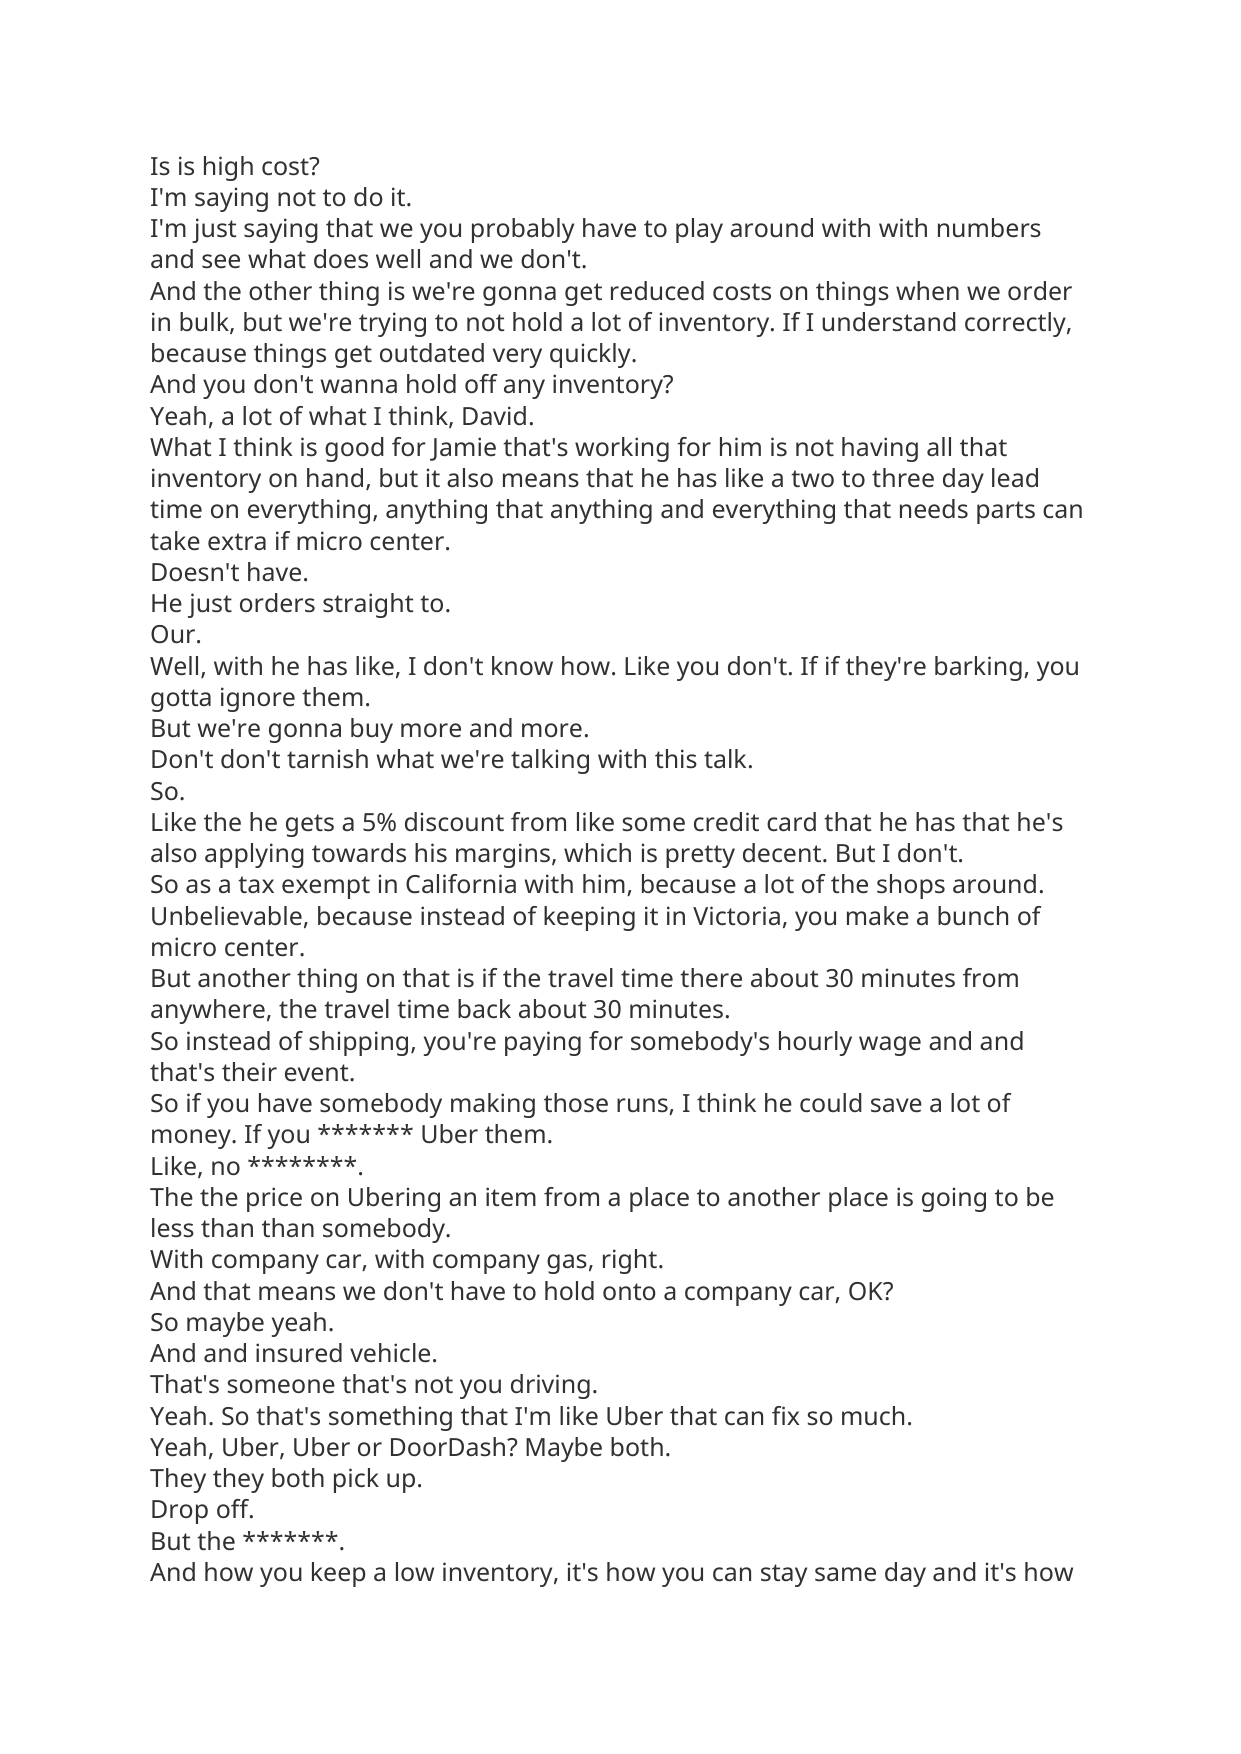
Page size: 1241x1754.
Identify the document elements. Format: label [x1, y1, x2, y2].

text [150, 150, 1090, 1587]
